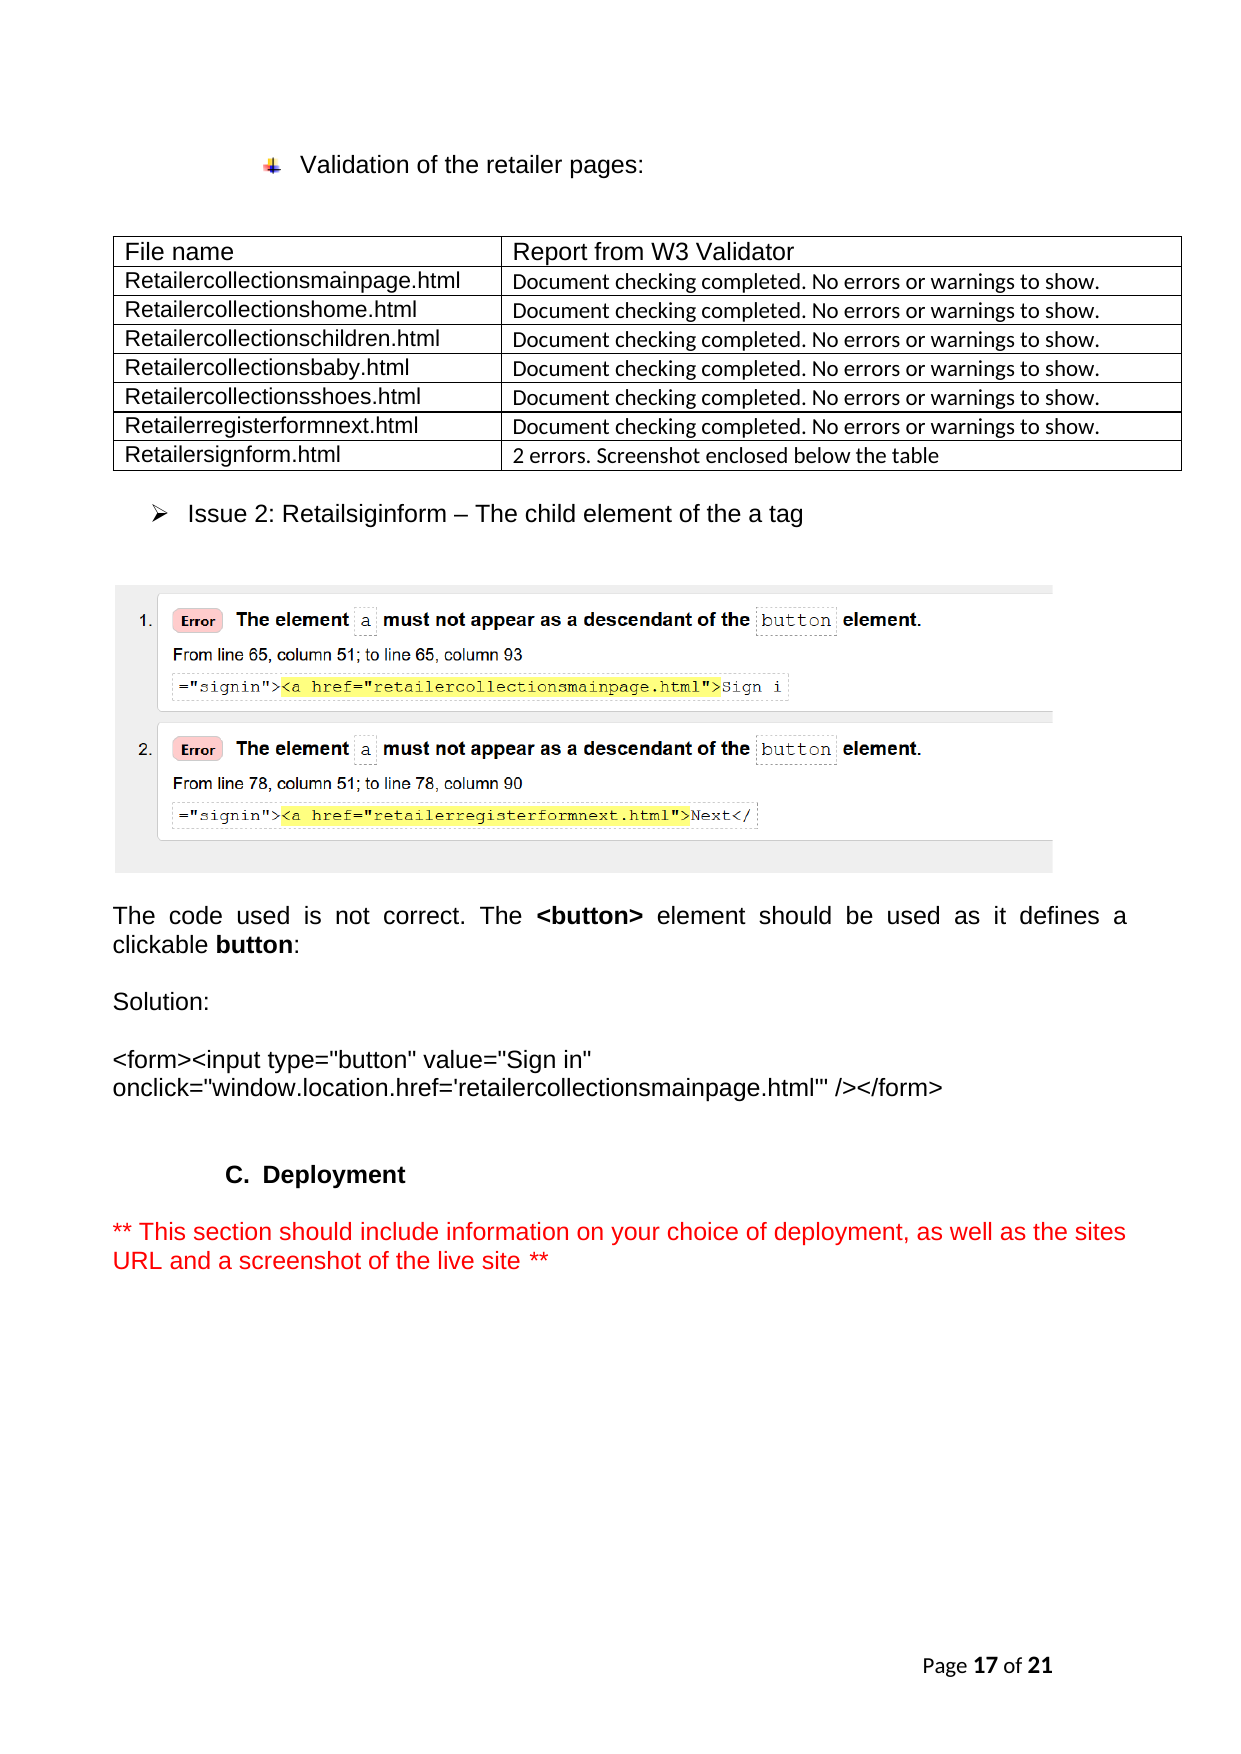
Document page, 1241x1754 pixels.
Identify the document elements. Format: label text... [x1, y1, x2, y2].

text ** This section should include information on your choice of deployment, as well as the sites URL and a screenshot of the live site ** [112, 1217, 1128, 1275]
table_cell 2 errors. Screenshot enclosed below the table [502, 441, 1181, 469]
list Validation of the retailer pages: [262, 150, 1128, 179]
text <form><input type="button" value="Sign in" onclick="window.location.href='retailercollectionsmainpage.html'" /></form> [112, 1045, 1128, 1102]
table_cell Retailersignform.html [114, 441, 501, 469]
text Solution: [112, 987, 1128, 1016]
table_cell Document checking completed. No errors or warnings to show. [502, 267, 1181, 295]
table_cell Document checking completed. No errors or warnings to show. [502, 413, 1181, 440]
table_cell Retailercollectionsbaby.html [114, 354, 501, 382]
table_cell Retailerregisterformnext.html [114, 413, 501, 440]
table_header File name [114, 237, 501, 266]
table_cell Document checking completed. No errors or warnings to show. [502, 354, 1181, 382]
list Issue 2: Retailsiginform – The child element of the a tag [150, 499, 1128, 528]
picture [263, 156, 281, 174]
table_header Report from W3 Validator [502, 237, 1181, 266]
text The code used is not correct. The <button> element should be used as it defines a clickable button: [112, 901, 1128, 958]
table_cell Retailercollectionshome.html [114, 296, 501, 324]
table_cell Retailercollectionsmainpage.html [114, 267, 501, 295]
table_cell Retailercollectionsshoes.html [114, 383, 501, 411]
table_cell Document checking completed. No errors or warnings to show. [502, 325, 1181, 353]
table_cell Retailercollectionschildren.html [114, 325, 501, 353]
table_cell Document checking completed. No errors or warnings to show. [502, 296, 1181, 324]
picture [112, 585, 1053, 873]
table_cell Document checking completed. No errors or warnings to show. [502, 383, 1181, 411]
list Deployment [225, 1160, 1128, 1188]
